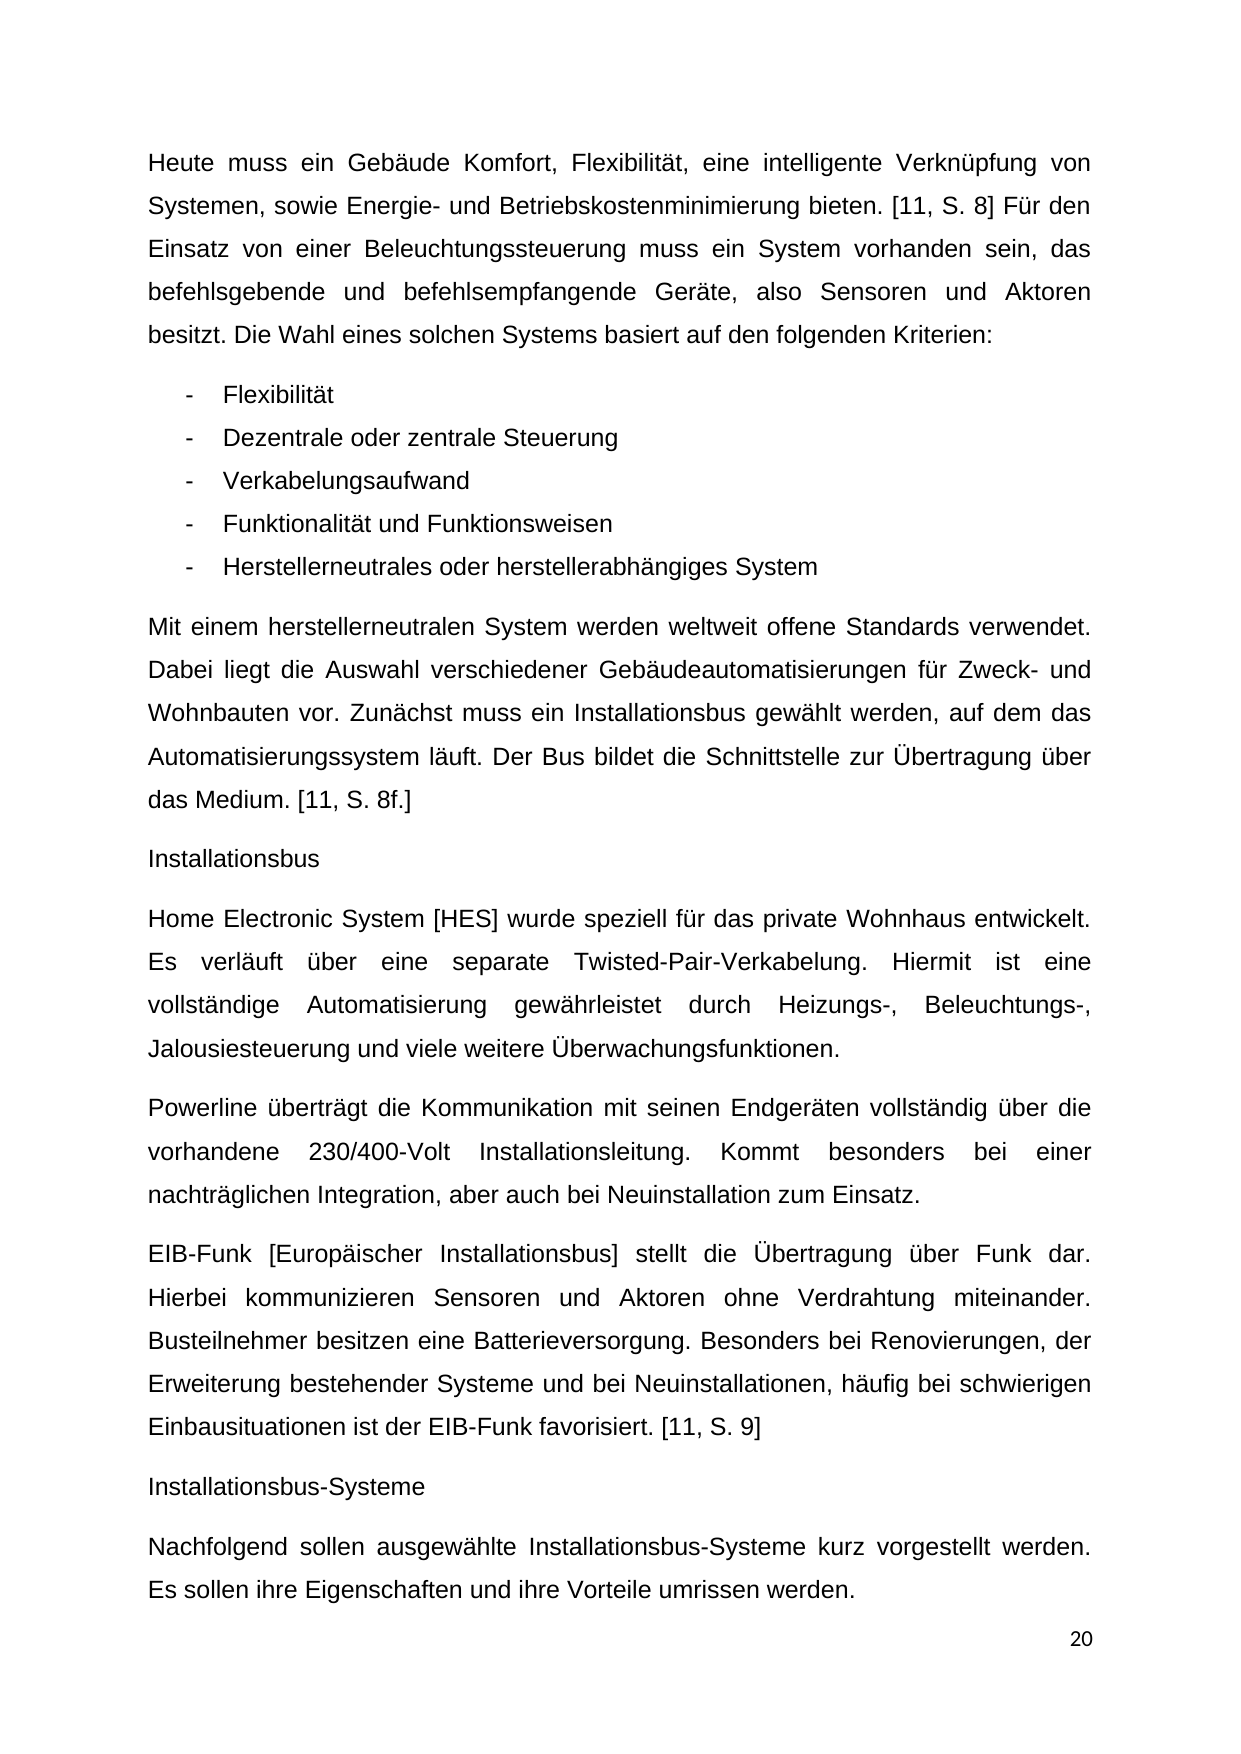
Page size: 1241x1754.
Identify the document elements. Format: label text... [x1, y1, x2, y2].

list Dezentrale oder zentrale Steuerung [185, 423, 1093, 452]
text Powerline überträgt die Kommunikation mit seinen Endgeräten vollständig über die vorhandene 230/400-Volt Installationsleitung. Kommt besonders bei einer nachträglichen Integration, aber auch bei Neuinstallation zum Einsatz. [148, 1093, 1093, 1208]
text Installationsbus [148, 844, 1093, 873]
text Nachfolgend sollen ausgewählte Installationsbus-Systeme kurz vorgestellt werden. Es sollen ihre Eigenschaften und ihre Vorteile umrissen werden. [148, 1532, 1093, 1603]
text Installationsbus-Systeme [148, 1472, 1093, 1501]
text Heute muss ein Gebäude Komfort, Flexibilität, eine intelligente Verknüpfung von Systemen, sowie Energie- und Betriebskostenminimierung bieten. [11, S. 8] Für den Einsatz von einer Beleuchtungssteuerung muss ein System vorhanden sein, das befehlsgebende und befehlsempfangende Geräte, also Sensoren und Aktoren besitzt. Die Wahl eines solchen Systems basiert auf den folgenden Kriterien: [148, 148, 1093, 349]
list Herstellerneutrales oder herstellerabhängiges System [185, 552, 1093, 581]
text EIB-Funk [Europäischer Installationsbus] stellt die Übertragung über Funk dar. Hierbei kommunizieren Sensoren und Aktoren ohne Verdrahtung miteinander. Busteilnehmer besitzen eine Batterieversorgung. Besonders bei Renovierungen, der Erweiterung bestehender Systeme und bei Neuinstallationen, häufig bei schwierigen Einbausituationen ist der EIB-Funk favorisiert. [11, S. 9] [148, 1239, 1093, 1441]
list Flexibilität [185, 380, 1093, 409]
list Funktionalität und Funktionsweisen [185, 509, 1093, 538]
text Home Electronic System [HES] wurde speziell für das private Wohnhaus entwickelt. Es verläuft über eine separate Twisted-Pair-Verkabelung. Hiermit ist eine vollständige Automatisierung gewährleistet durch Heizungs-, Beleuchtungs-, Jalousiesteuerung und viele weitere Überwachungsfunktionen. [148, 904, 1093, 1062]
list Verkabelungsaufwand [185, 466, 1093, 495]
text Mit einem herstellerneutralen System werden weltweit offene Standards verwendet. Dabei liegt die Auswahl verschiedener Gebäudeautomatisierungen für Zweck- und Wohnbauten vor. Zunächst muss ein Installationsbus gewählt werden, auf dem das Automatisierungssystem läuft. Der Bus bildet die Schnittstelle zur Übertragung über das Medium. [11, S. 8f.] [148, 612, 1093, 813]
